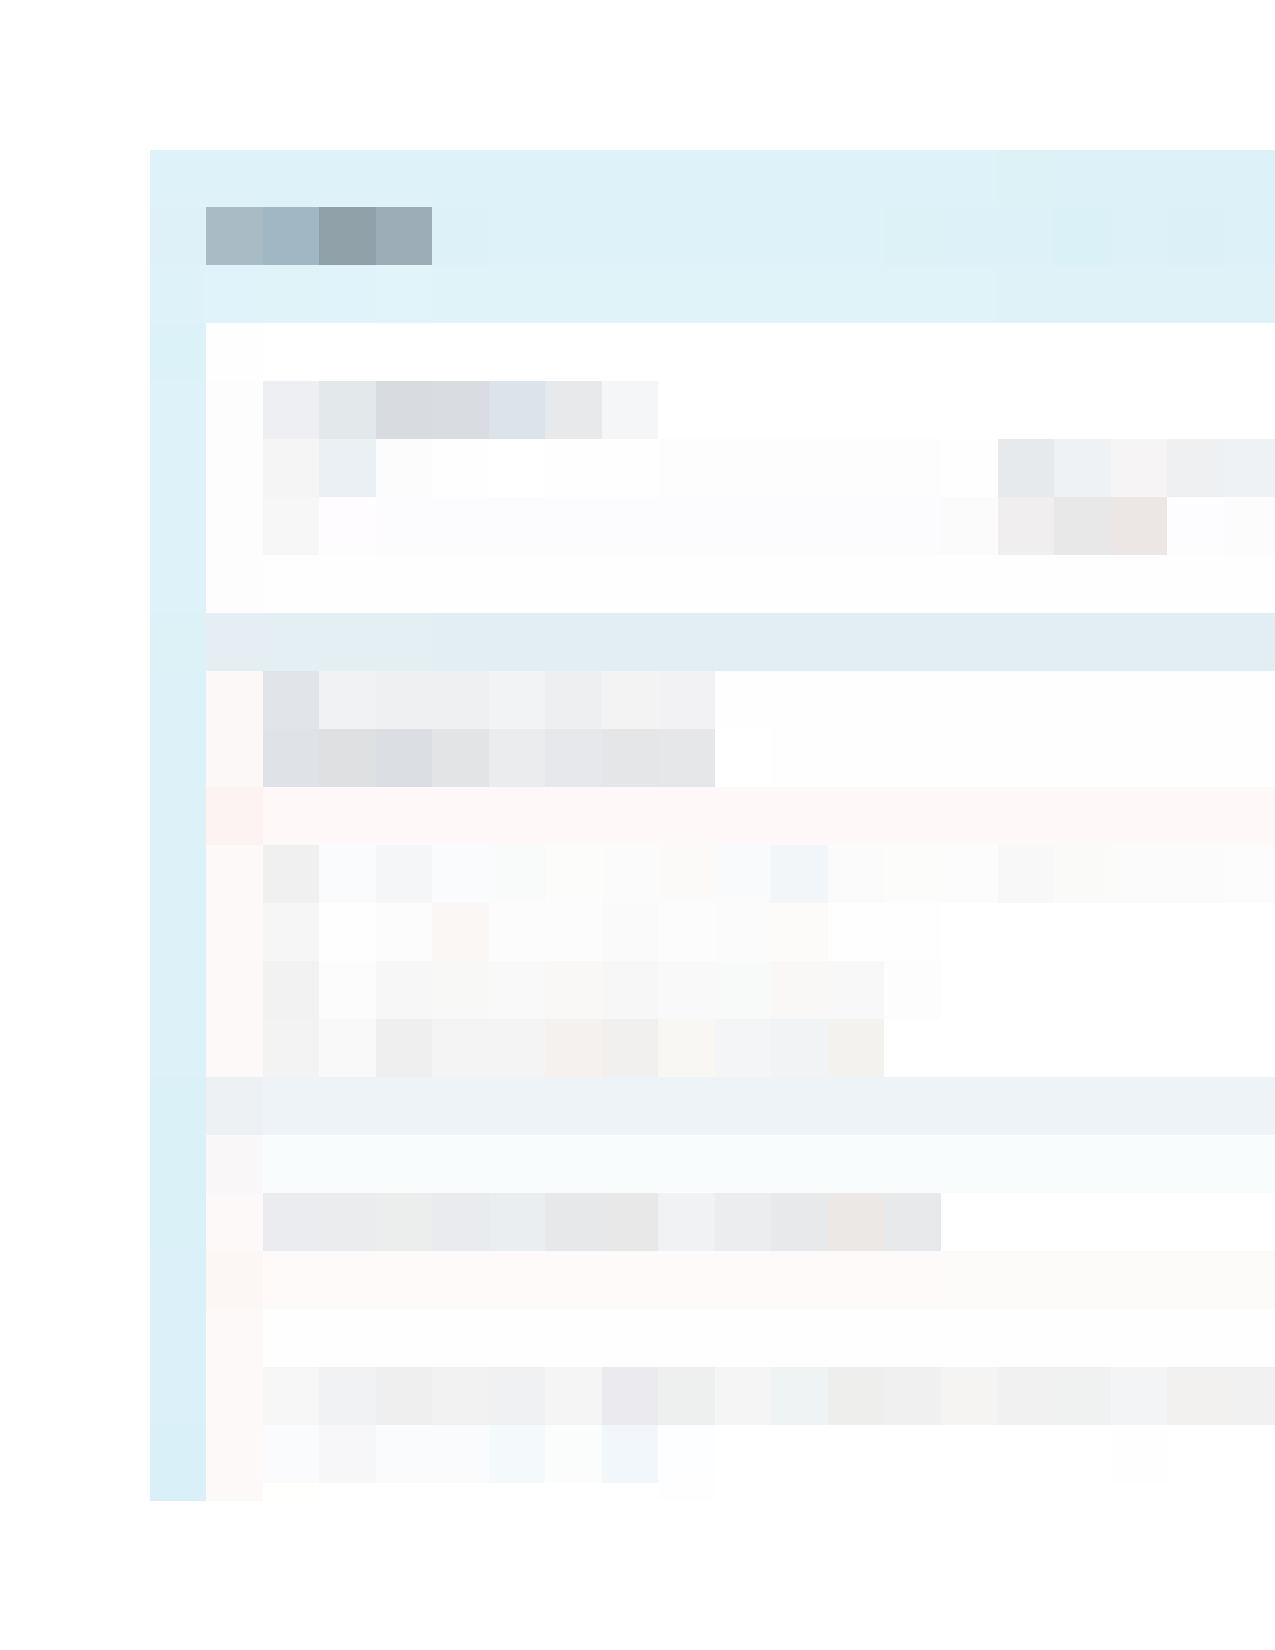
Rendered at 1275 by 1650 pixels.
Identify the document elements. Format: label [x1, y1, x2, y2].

picture [150, 150, 1275, 1501]
